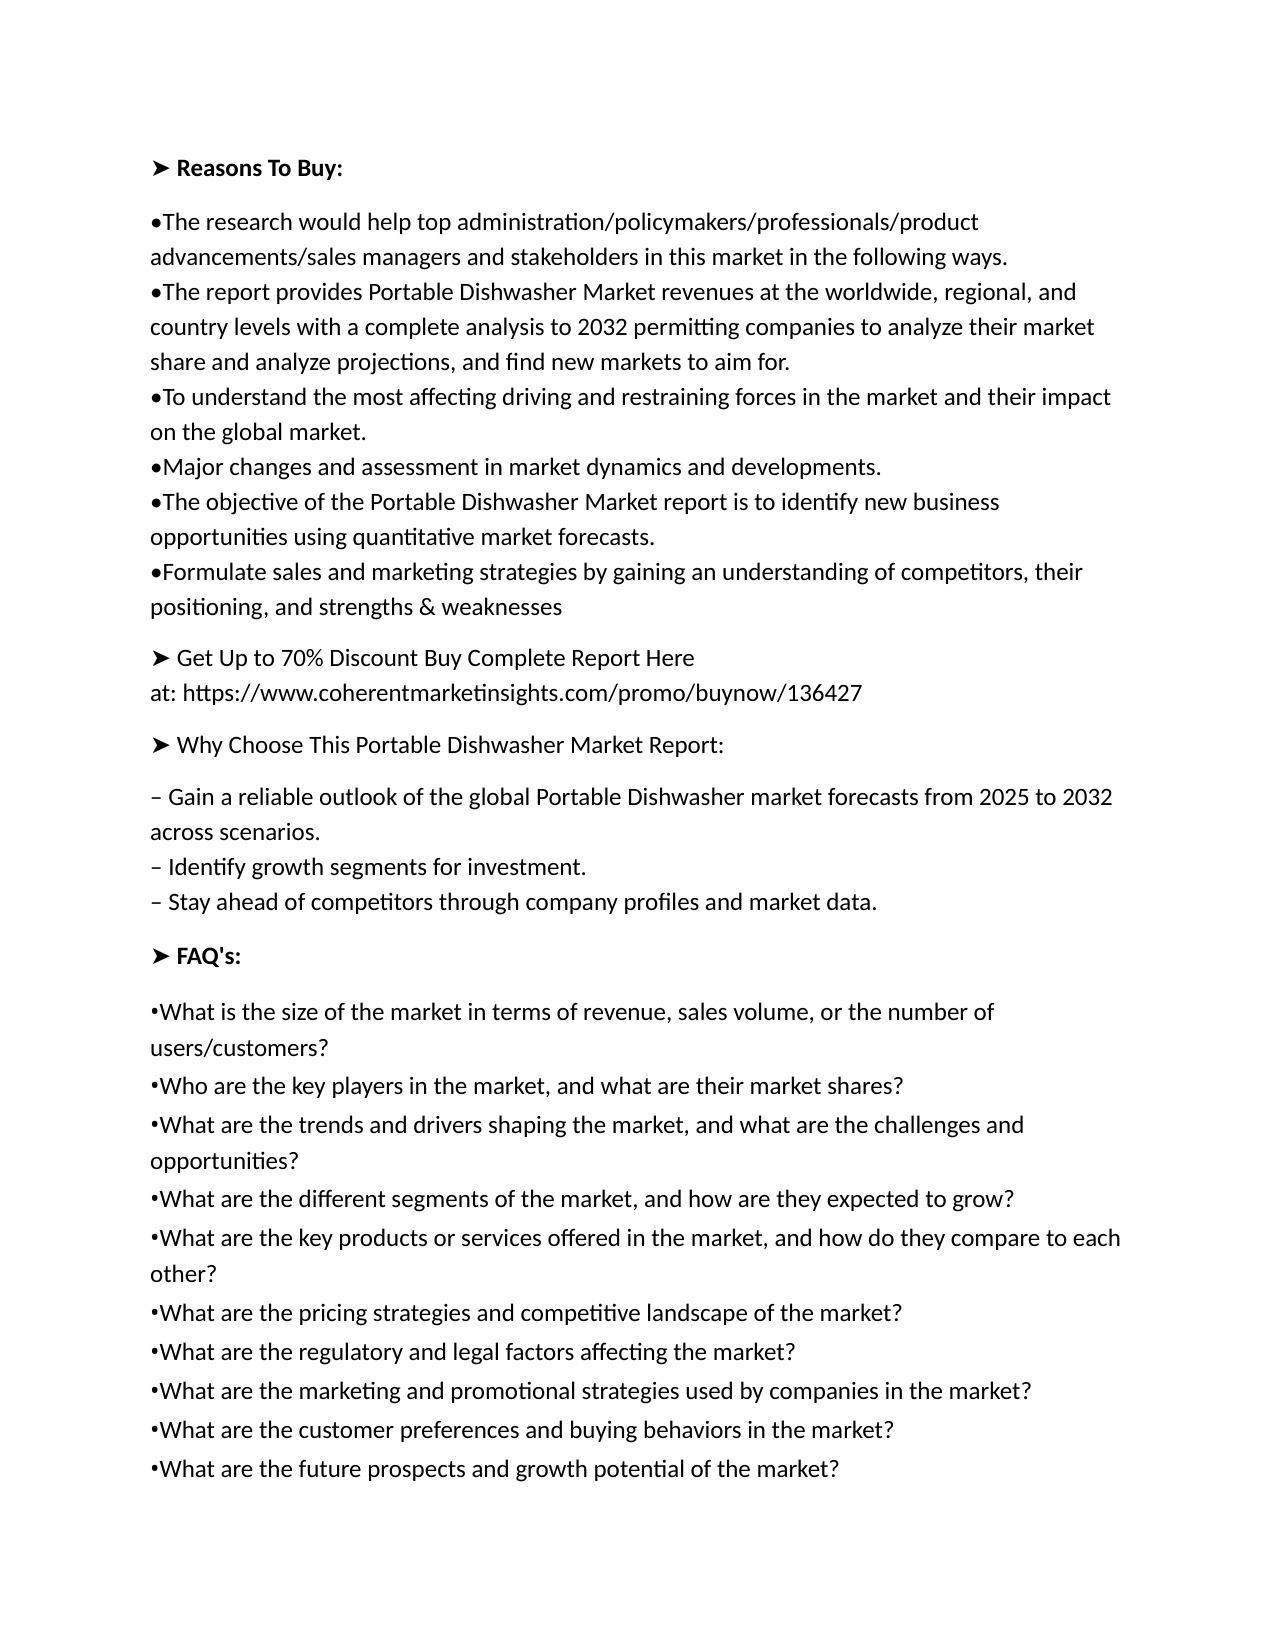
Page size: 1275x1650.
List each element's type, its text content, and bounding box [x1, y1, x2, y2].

text ➤ Reasons To Buy: [150, 150, 1125, 184]
text ➤ Get Up to 70% Discount Buy Complete Report Here at: https://www.coherentmarketinsights.com/promo/buynow/136427 [150, 642, 1125, 708]
text •What is the size of the market in terms of revenue, sales volume, or the number of users/customers? •Who are the key players in the market, and what are their market shares? •What are the trends and drivers shaping the market, and what are the challenges and opportunities? •What are the different segments of the market, and how are they expected to grow? •What are the key products or services offered in the market, and how do they compare to each other? •What are the pricing strategies and competitive landscape of the market? •What are the regulatory and legal factors affecting the market? •What are the marketing and promotional strategies used by companies in the market? •What are the customer preferences and buying behaviors in the market? •What are the future prospects and growth potential of the market? [150, 993, 1125, 1485]
text •The research would help top administration/policymakers/professionals/product advancements/sales managers and stakeholders in this market in the following ways. •The report provides Portable Dishwasher Market revenues at the worldwide, regional, and country levels with a complete analysis to 2032 permitting companies to analyze their market share and analyze projections, and find new markets to aim for. •To understand the most affecting driving and restraining forces in the market and their impact on the global market. •Major changes and assessment in market dynamics and developments. •The objective of the Portable Dishwasher Market report is to identify new business opportunities using quantitative market forecasts. •Formulate sales and marketing strategies by gaining an understanding of competitors, their positioning, and strengths & weaknesses [150, 206, 1125, 621]
text ➤ Why Choose This Portable Dishwasher Market Report: [150, 729, 1125, 760]
text ➤ FAQ's: [150, 937, 1125, 972]
text – Gain a reliable outlook of the global Portable Dishwasher market forecasts from 2025 to 2032 across scenarios. – Identify growth segments for investment. – Stay ahead of competitors through company profiles and market data. [150, 781, 1125, 916]
